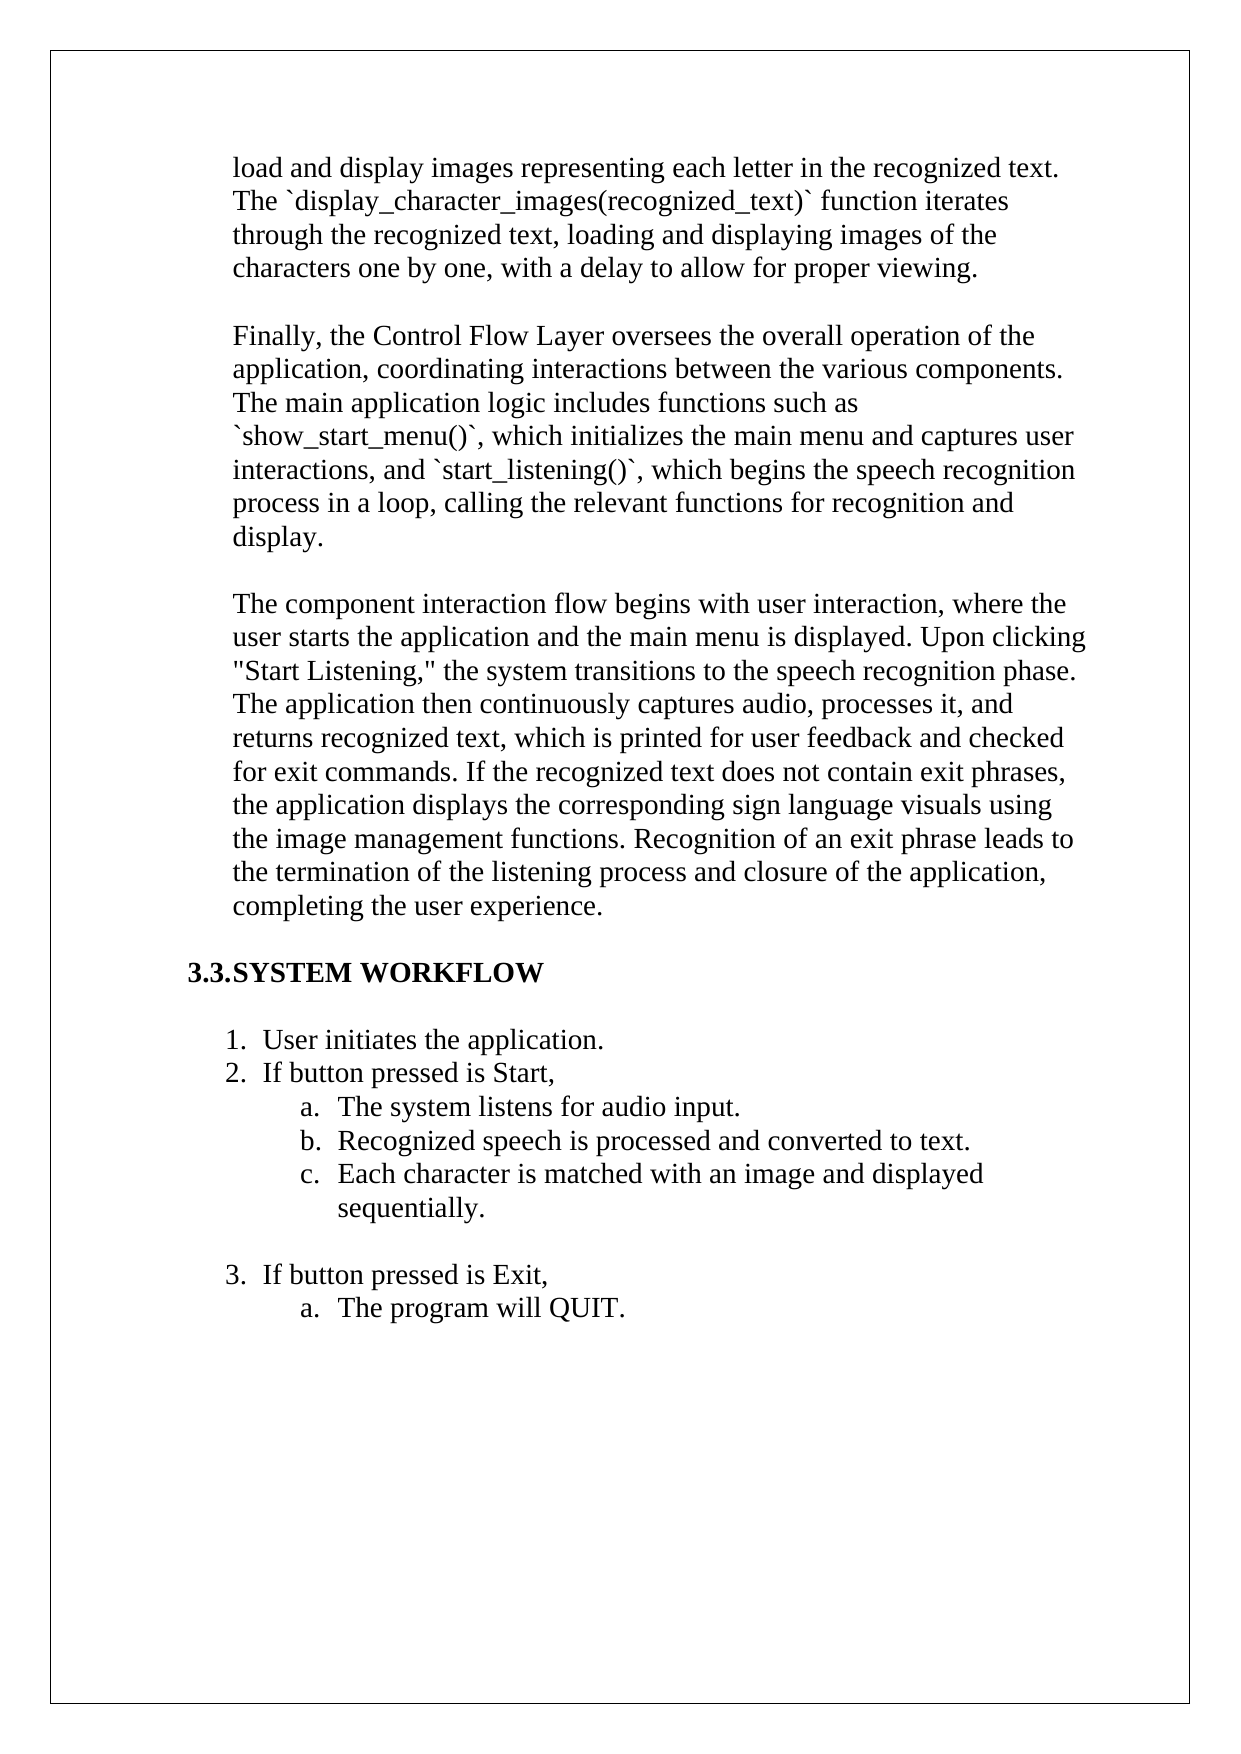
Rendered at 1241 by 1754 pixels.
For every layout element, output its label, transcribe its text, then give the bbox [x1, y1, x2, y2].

list Each character is matched with an image and displayed sequentially. [300, 1156, 1090, 1223]
list Recognized speech is processed and converted to text. [300, 1123, 1090, 1156]
list If button pressed is Start, [225, 1056, 1090, 1089]
list Finally, the Control Flow Layer oversees the overall operation of the application, coordinating interactions between the various components. The main application logic includes functions such as `show_start_menu()`, which initializes the main menu and captures user interactions, and `start_listening()`, which begins the speech recognition process in a loop, calling the relevant functions for recognition and display. [232, 318, 1090, 552]
list SYSTEM WORKFLOW [187, 955, 1090, 988]
list If button pressed is Exit, [225, 1257, 1090, 1290]
list The component interaction flow begins with user interaction, where the user starts the application and the main menu is displayed. Upon clicking "Start Listening," the system transitions to the speech recognition phase. The application then continuously captures audio, processes it, and returns recognized text, which is printed for user feedback and checked for exit commands. If the recognized text does not contain exit phrases, the application displays the corresponding sign language visuals using the image management functions. Recognition of an exit phrase leads to the termination of the listening process and closure of the application, completing the user experience. [232, 586, 1090, 921]
list User initiates the application. [225, 1022, 1090, 1056]
list The system listens for audio input. [300, 1089, 1090, 1123]
list The program will QUIT. [300, 1290, 1090, 1324]
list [232, 150, 1090, 284]
